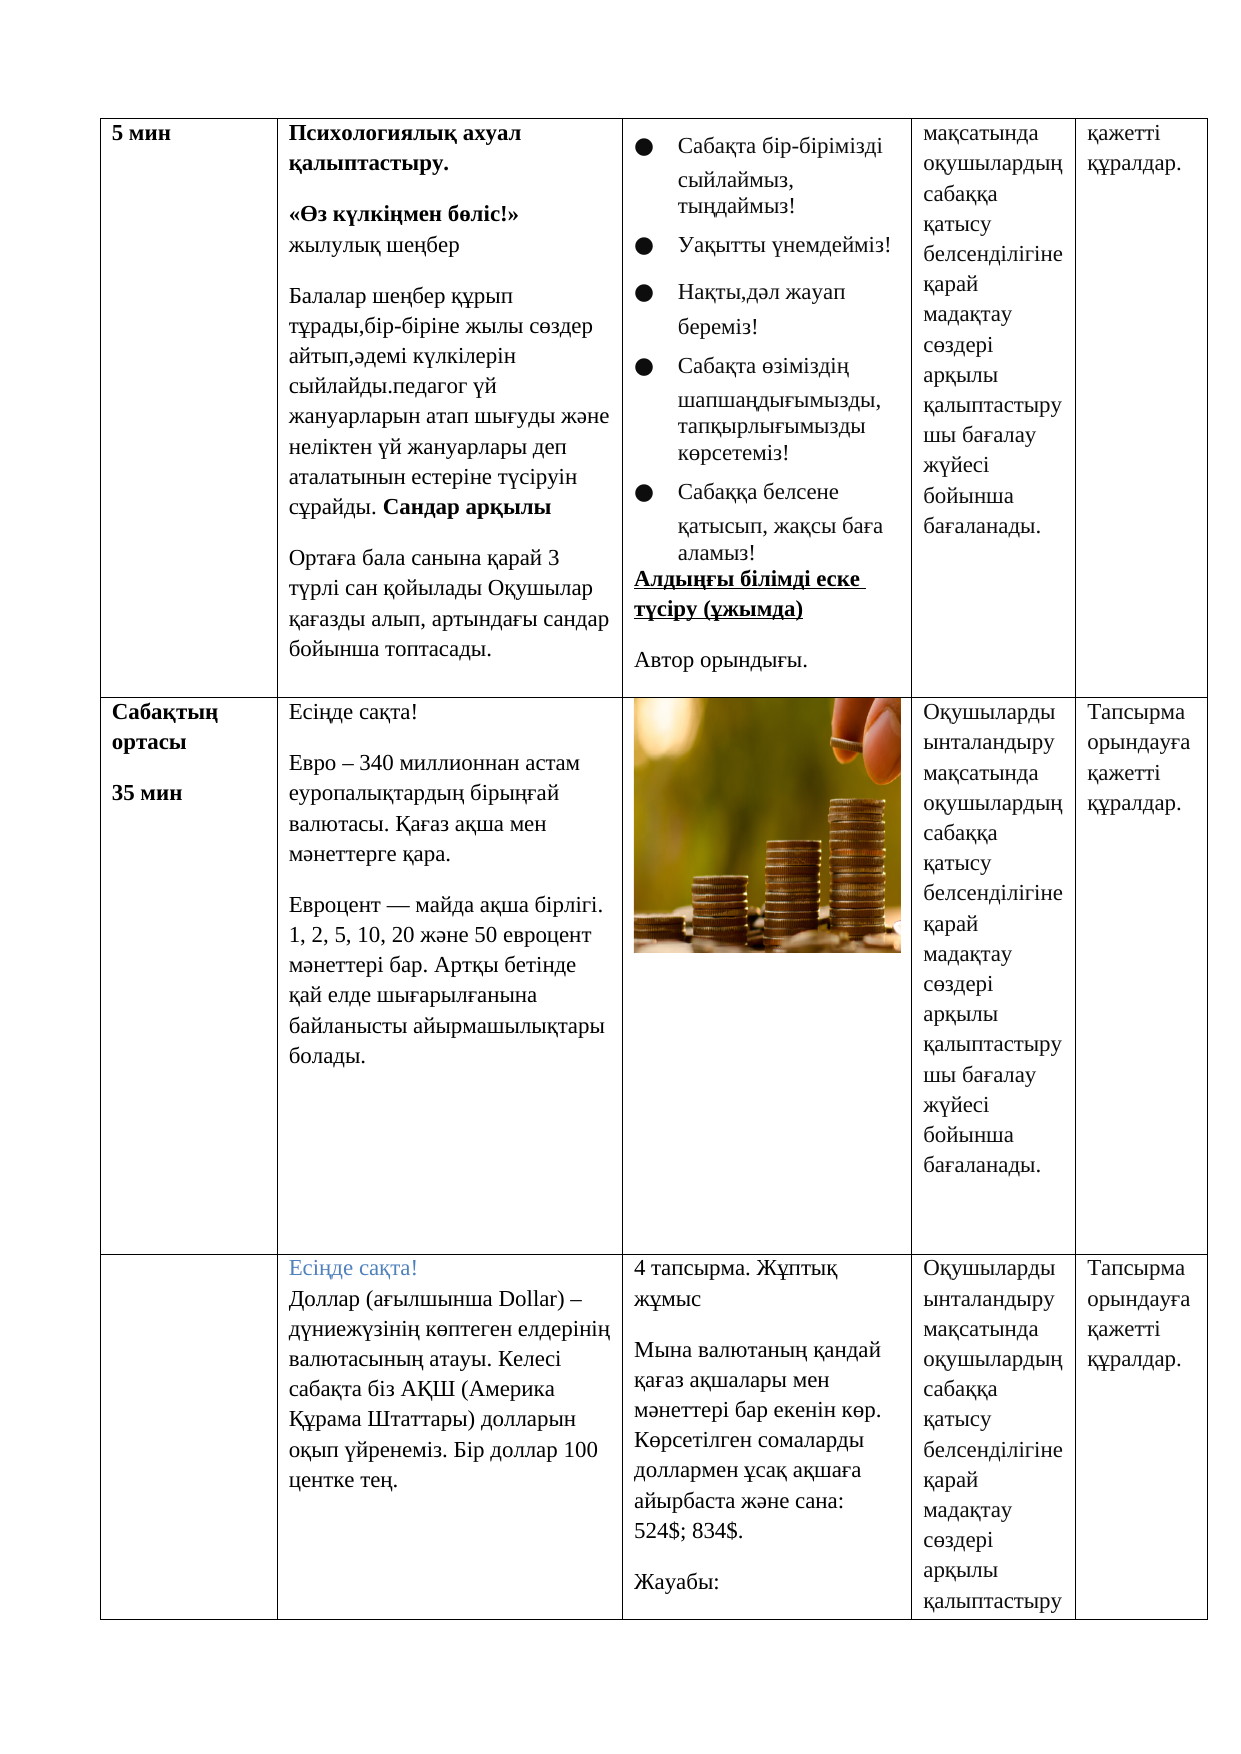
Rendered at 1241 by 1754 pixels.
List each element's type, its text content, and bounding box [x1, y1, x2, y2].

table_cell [278, 1255, 622, 1619]
table_cell [101, 1255, 277, 1619]
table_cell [912, 119, 1075, 697]
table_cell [623, 1255, 911, 1619]
table_cell Сабақтың ортасы 35 мин [101, 698, 277, 1253]
table_cell Сабақтың басы 5 мин [101, 119, 277, 697]
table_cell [912, 1255, 1075, 1619]
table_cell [1076, 1255, 1207, 1619]
table_cell Есіңде сақта! Евро – 340 миллионнан астам еуропалықтардың бірыңғай валютасы. Қағаз ақша мен мәнеттерге қара. Евроцент — майда ақша бірлігі. 1, 2, 5, 10, 20 және 50 евроцент мәнеттері бар. Артқы бетінде қай елде шығарылғанына байланысты айырмашылықтары болады. [278, 698, 622, 1253]
picture [633, 698, 901, 953]
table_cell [623, 119, 911, 697]
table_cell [278, 119, 622, 697]
table_cell [623, 698, 911, 1253]
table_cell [1076, 119, 1207, 697]
table_cell Тапсырма орындауға қажетті құралдар. [1076, 698, 1207, 1253]
